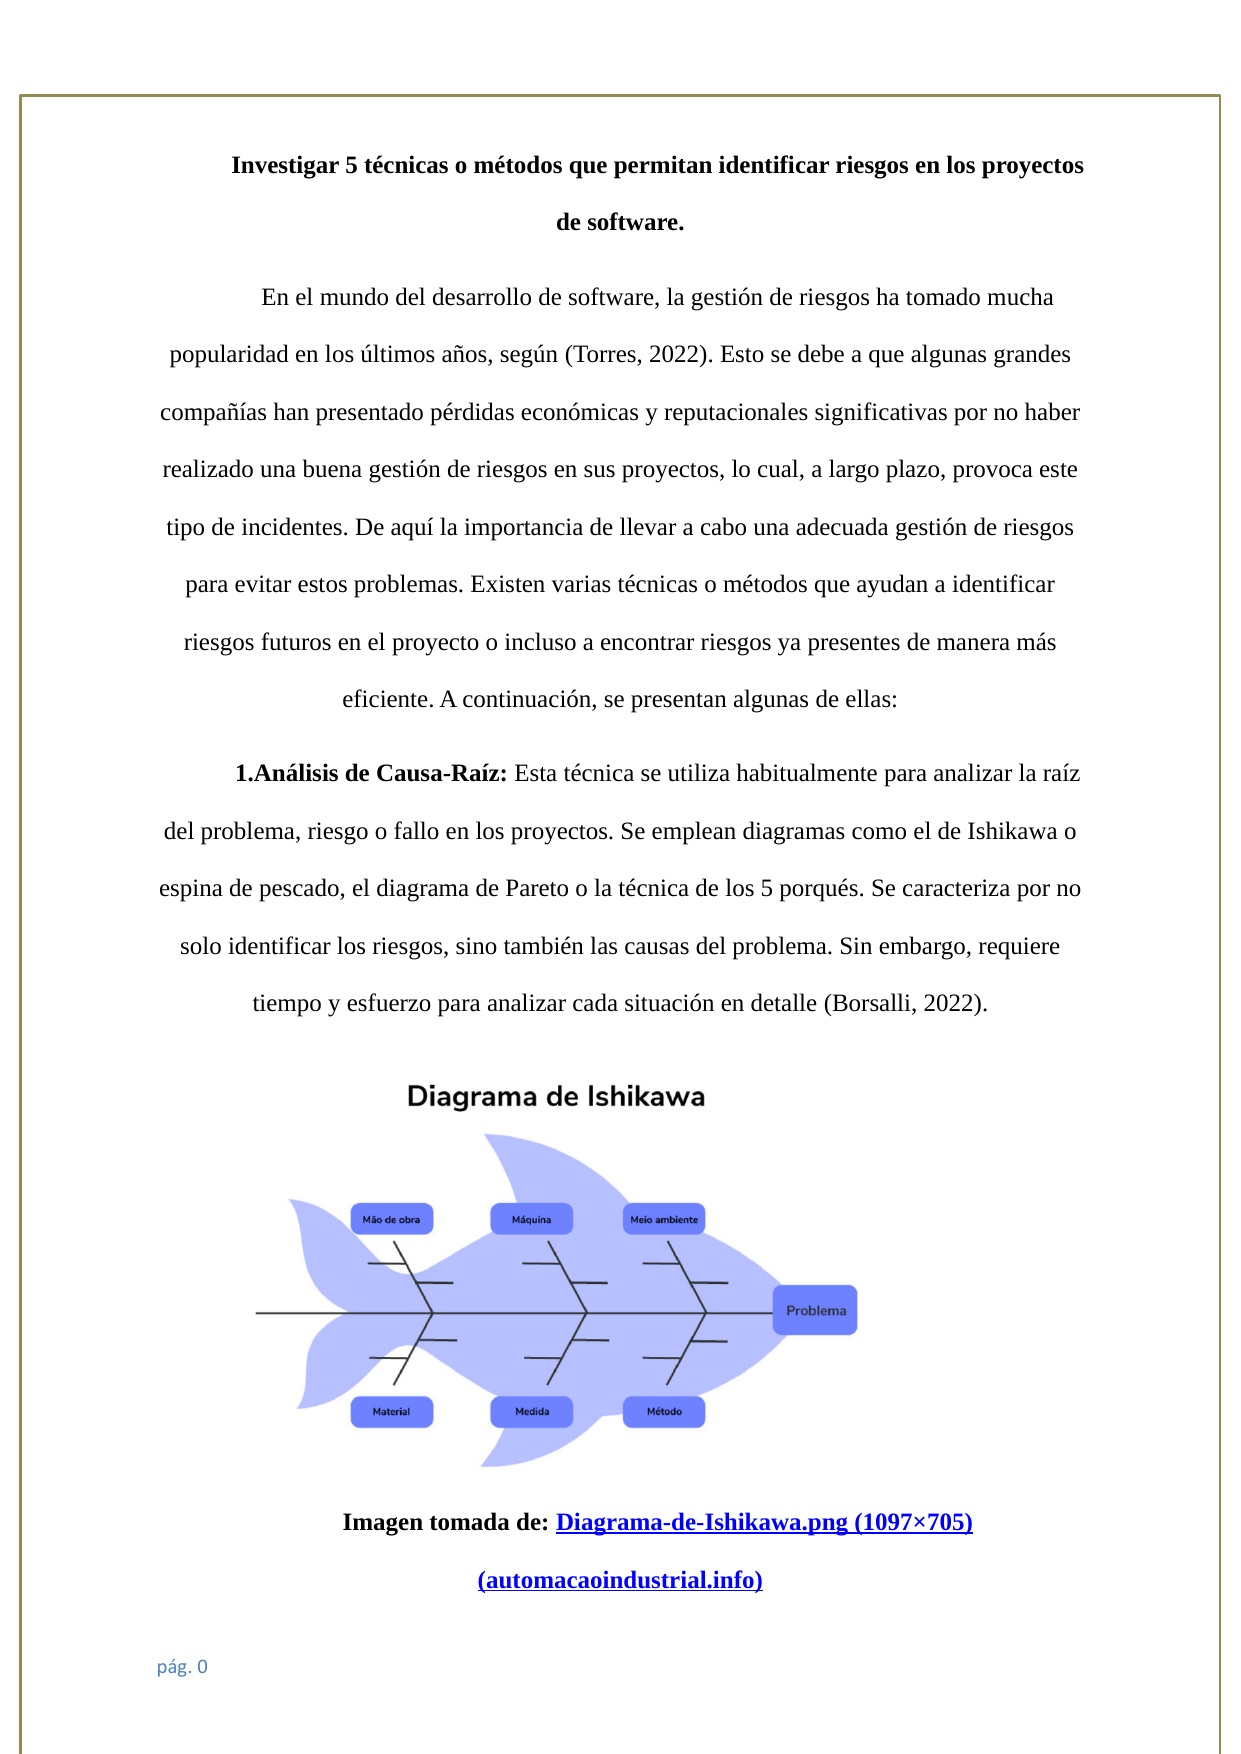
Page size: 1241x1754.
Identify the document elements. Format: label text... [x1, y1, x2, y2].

text 1.Análisis de Causa-Raíz: Esta técnica se utiliza habitualmente para analizar la raíz del problema, riesgo o fallo en los proyectos. Se emplean diagramas como el de Ishikawa o espina de pescado, el diagrama de Pareto o la técnica de los 5 porqués. Se caracteriza por no solo identificar los riesgos, sino también las causas del problema. Sin embargo, requiere tiempo y esfuerzo para analizar cada situación en detalle. [150, 758, 1090, 1017]
text Imagen tomada de: Diagrama-de-Ishikawa.png (1097×705) (automacaoindustrial.info) [150, 1507, 1090, 1594]
text En el mundo del desarrollo de software, la gestión de riesgos ha tomado mucha popularidad en los últimos años, según . Esto se debe a que algunas grandes compañías han presentado pérdidas económicas y reputacionales significativas por no haber realizado una buena gestión de riesgos en sus proyectos, lo cual, a largo plazo, provoca este tipo de incidentes. De aquí la importancia de llevar a cabo una adecuada gestión de riesgos para evitar estos problemas. Existen varias técnicas o métodos que ayudan a identificar riesgos futuros en el proyecto o incluso a encontrar riesgos ya presentes de manera más eficiente. A continuación, se presentan algunas de ellas: [150, 282, 1090, 713]
picture [248, 1063, 860, 1473]
text Investigar 5 técnicas o métodos que permitan identificar riesgos en los proyectos de software. [150, 150, 1090, 236]
